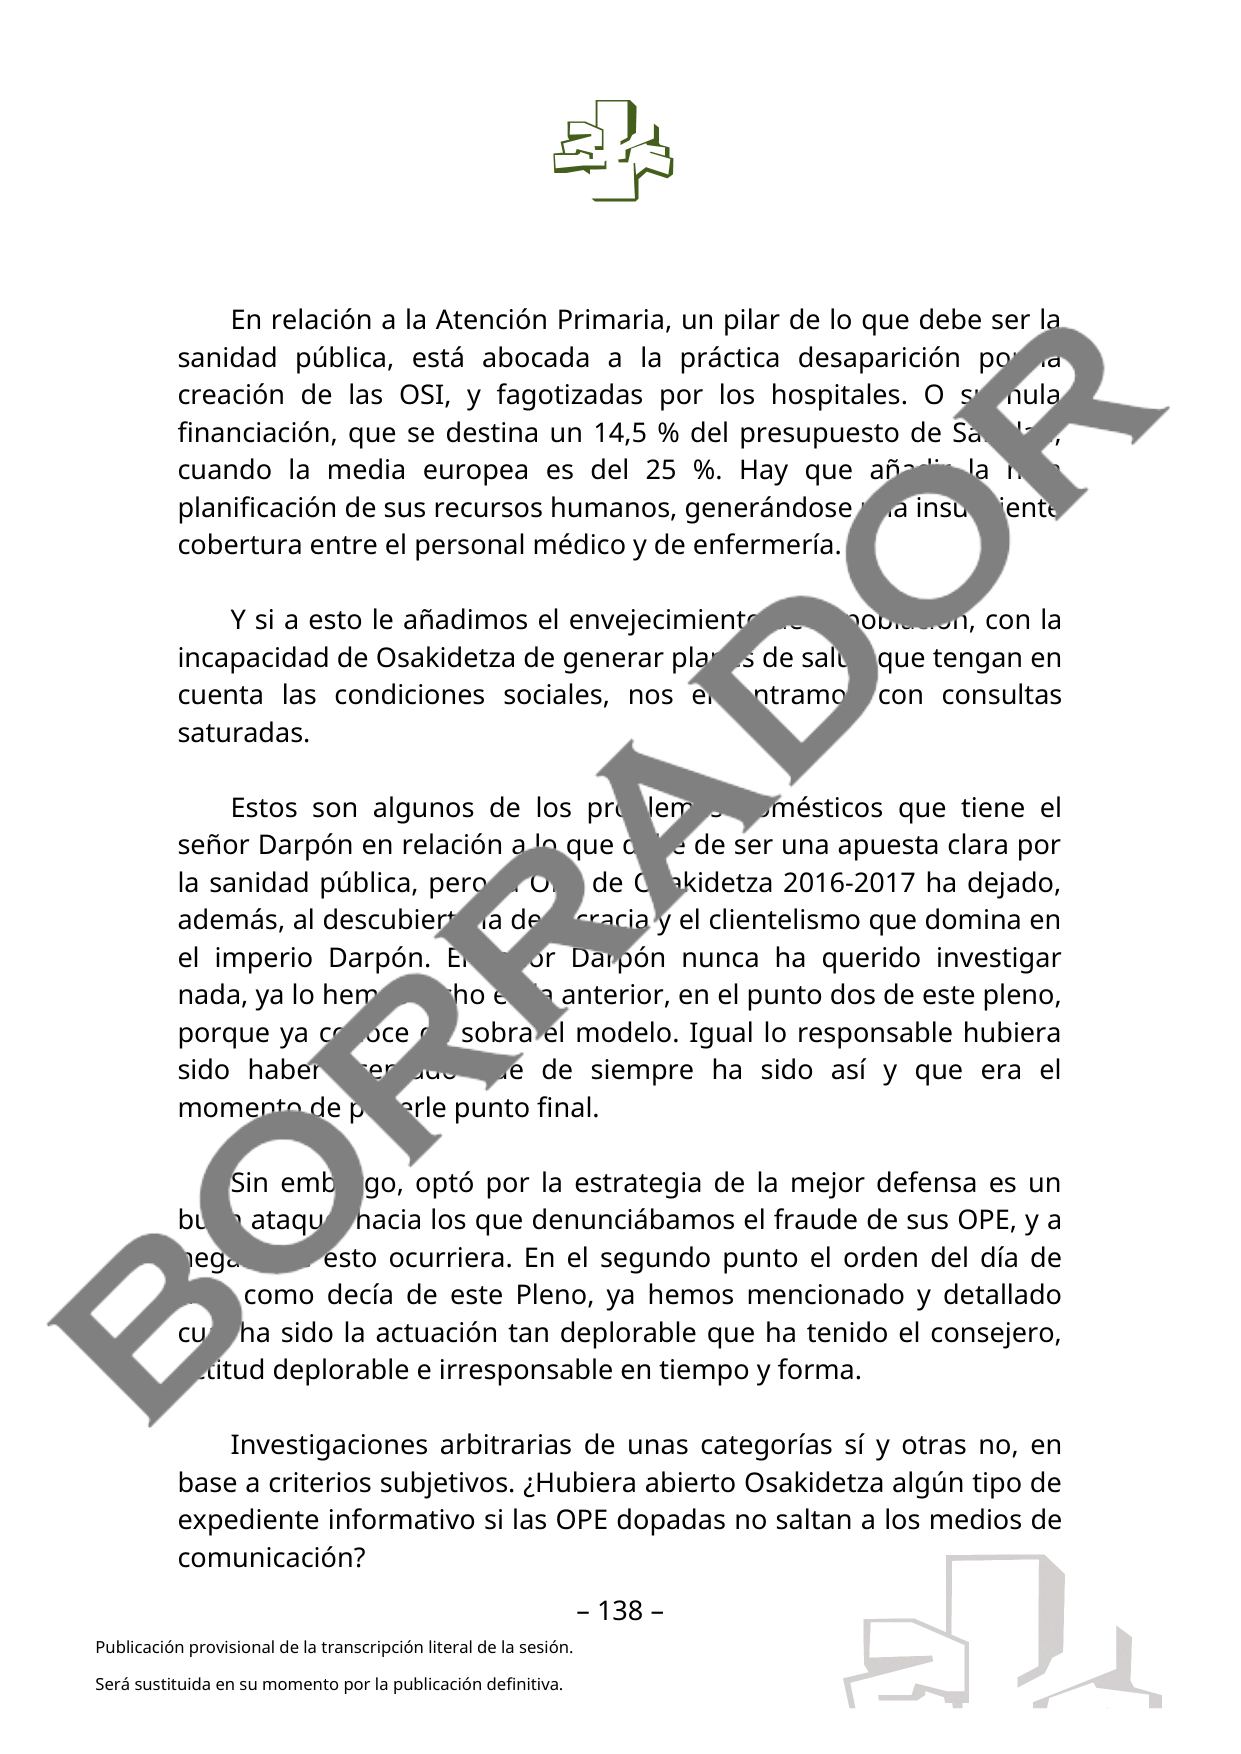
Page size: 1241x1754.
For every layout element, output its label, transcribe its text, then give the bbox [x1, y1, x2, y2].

text En relación a la Atención Primaria, un pilar de lo que debe ser la sanidad pública, está abocada a la práctica desaparición por la creación de las OSI, y fagotizadas por los hospitales. O su nula financiación, que se destina un 14,5 % del presupuesto de Sanidad, cuando la media europea es del 25 %. Hay que añadir la nula planificación de sus recursos humanos, generándose una insuficiente cobertura entre el personal médico y de enfermería. [177, 300, 1063, 562]
picture [524, 77, 702, 225]
text Y si a esto le añadimos el envejecimiento de la población, con la incapacidad de Osakidetza de generar planes de salud que tengan en cuenta las condiciones sociales, nos encontramos con consultas saturadas. [830, 600, 1063, 750]
picture [797, 1491, 1169, 1710]
text Investigaciones arbitrarias de unas categorías sí y otras no, en base a criterios subjetivos. ¿Hubiera abierto Osakidetza algún tipo de expediente informativo si las OPE dopadas no saltan a los medios de comunicación? [177, 1425, 1063, 1575]
text Y si a esto le añadimos el envejecimiento de la población, con la incapacidad de Osakidetza de generar planes de salud que tengan en cuenta las condiciones sociales, nos encontramos con consultas saturadas. [734, 628, 847, 739]
text Y si a esto le añadimos el envejecimiento de la población, con la incapacidad de Osakidetza de generar planes de salud que tengan en cuenta las condiciones sociales, nos encontramos con consultas saturadas. [177, 600, 773, 750]
text Sin embargo, optó por la estrategia de la mejor defensa es un buen ataque, hacia los que denunciábamos el fraude de sus OPE, y a negar que esto ocurriera. En el segundo punto el orden del día de hoy, como decía de este Pleno, ya hemos mencionado y detallado cual ha sido la actuación tan deplorable que ha tenido el consejero, actitud deplorable e irresponsable en tiempo y forma. [177, 1162, 1063, 1387]
text Estos son algunos de los problemas domésticos que tiene el señor Darpón en relación a lo que debe de ser una apuesta clara por la sanidad pública, pero la OPE de Osakidetza 2016-2017 ha dejado, además, al descubierto la dedocracia y el clientelismo que domina en el imperio Darpón. El señor Darpón nunca ha querido investigar nada, ya lo hemos dicho en la anterior, en el punto dos de este pleno, porque ya conoce de sobra el modelo. Igual lo responsable hubiera sido haber aceptado que de siempre ha sido así y que era el momento de ponerle punto final. [177, 787, 1063, 1125]
